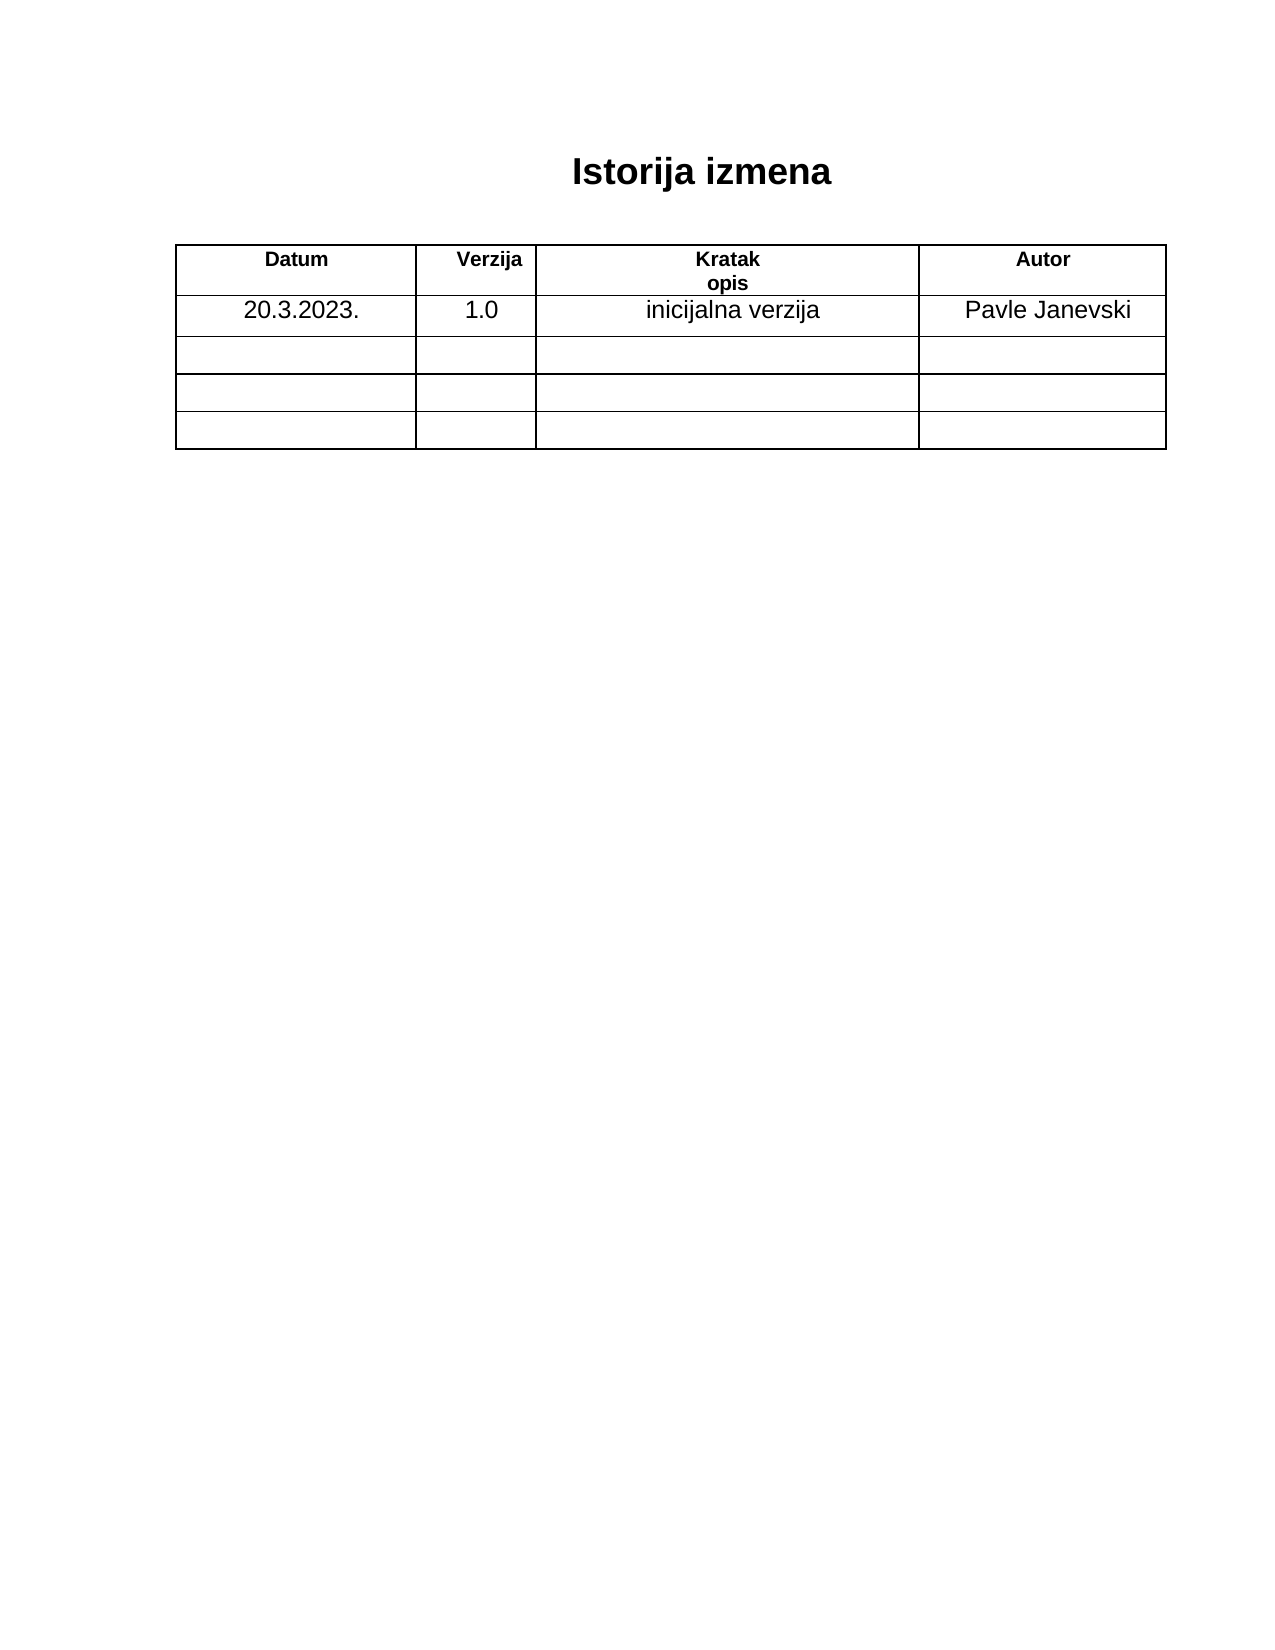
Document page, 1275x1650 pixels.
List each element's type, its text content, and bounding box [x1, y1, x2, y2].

table_cell [177, 375, 415, 411]
table_cell Pavle Janevski [920, 296, 1165, 336]
table_cell [417, 375, 535, 411]
table_cell [537, 375, 918, 411]
table_cell [177, 412, 415, 448]
table_cell inicijalna verzija [537, 296, 918, 336]
table_cell [537, 337, 918, 373]
table_header Autor [920, 246, 1165, 294]
table_cell [537, 412, 918, 448]
table_cell 20.3.2023. [177, 296, 415, 336]
table_cell [417, 337, 535, 373]
text Istorija izmena [572, 149, 834, 192]
table_cell [417, 412, 535, 448]
table_header Kratak opis [537, 246, 918, 294]
table_cell 1.0 [417, 296, 535, 336]
table_header Datum [177, 246, 415, 294]
table_cell [920, 412, 1165, 448]
table_header Verzija [417, 246, 535, 294]
table_cell [920, 337, 1165, 373]
table_cell [920, 375, 1165, 411]
table_cell [177, 337, 415, 373]
